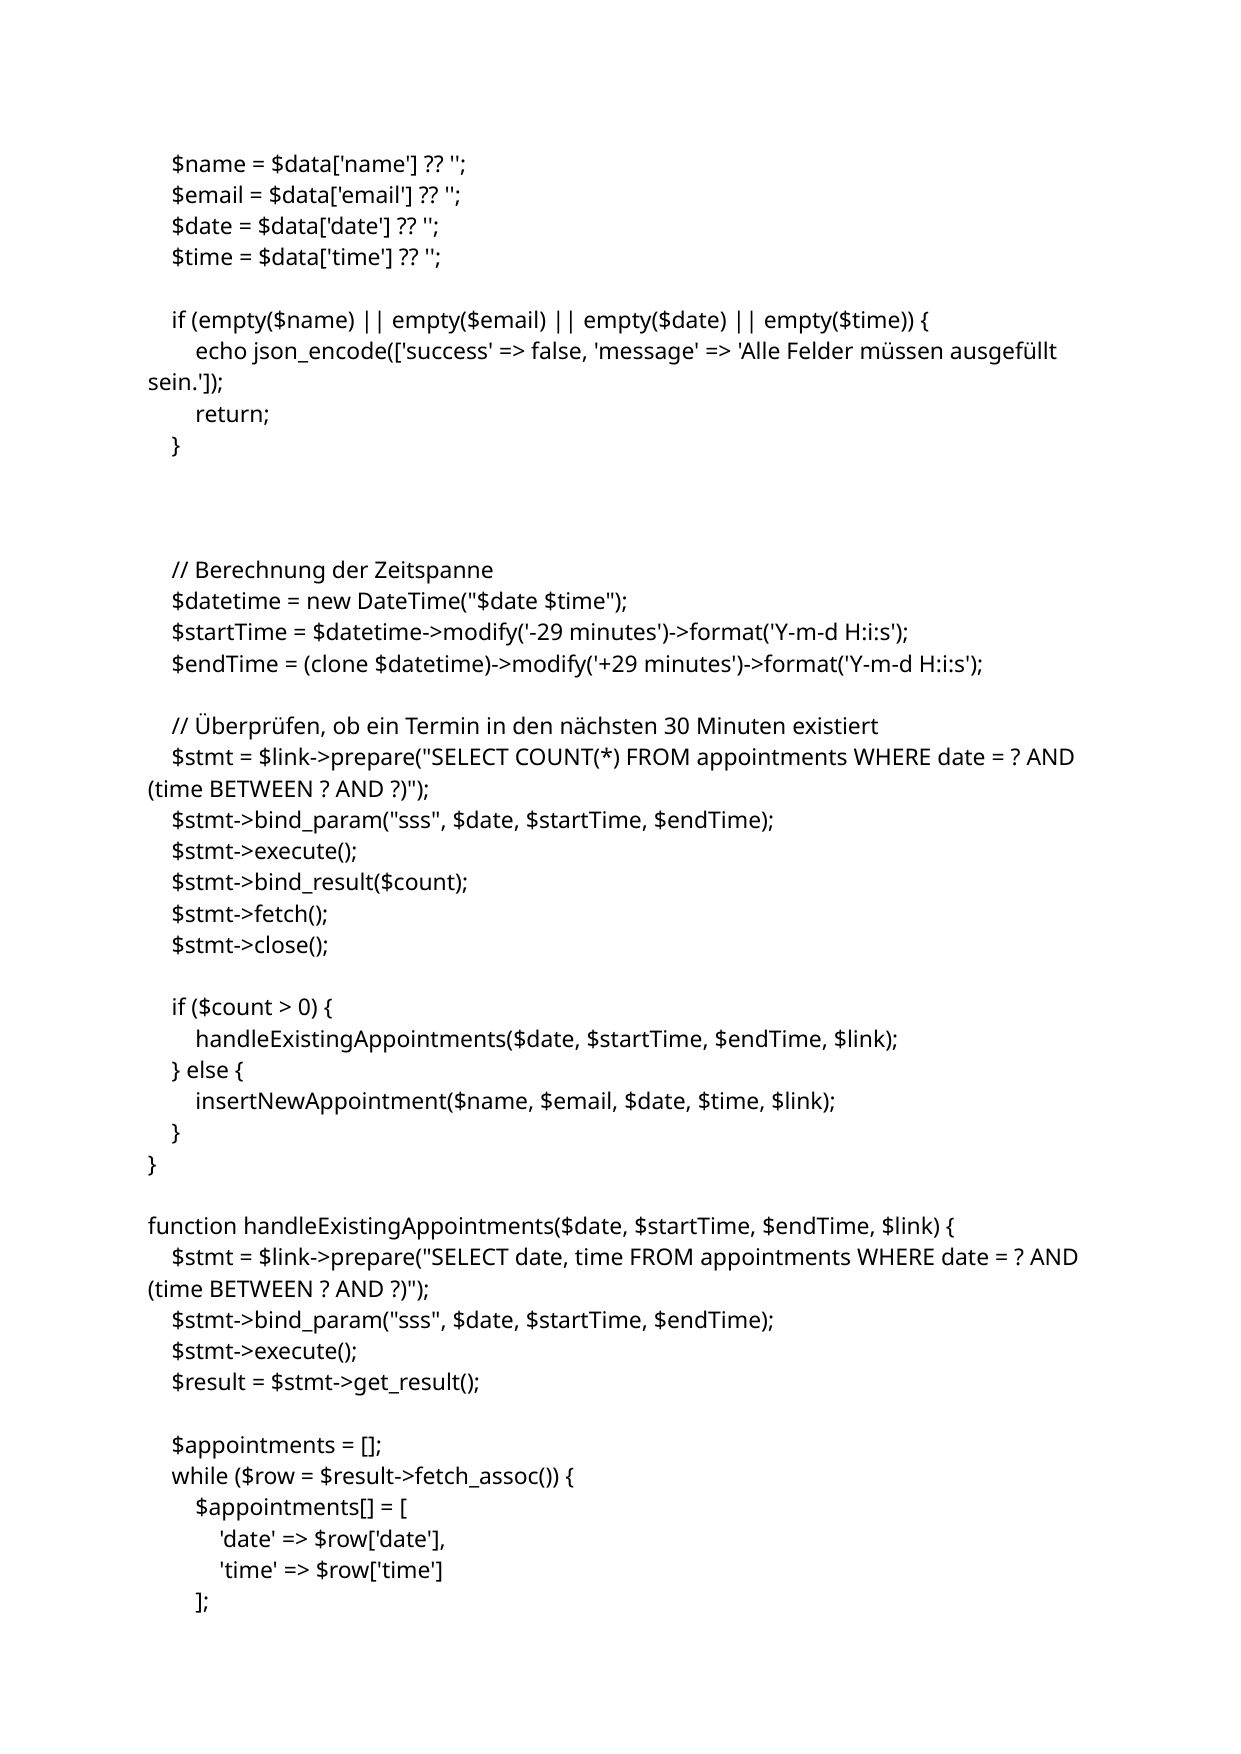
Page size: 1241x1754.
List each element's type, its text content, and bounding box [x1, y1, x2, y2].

text $appointments[] = [ [148, 1491, 1093, 1523]
text function handleExistingAppointments($date, $startTime, $endTime, $link) { [148, 1210, 1093, 1241]
text $result = $stmt->get_result(); [148, 1366, 1093, 1398]
text $name = $data['name'] ?? ''; [148, 148, 1093, 179]
text $appointments = []; [148, 1429, 1093, 1460]
text } [148, 1148, 1093, 1179]
text $stmt = $link->prepare("SELECT date, time FROM appointments WHERE date = ? AND (time BETWEEN ? AND ?)"); [148, 1241, 1093, 1304]
text return; [148, 398, 1093, 429]
text while ($row = $result->fetch_assoc()) { [148, 1460, 1093, 1491]
text } [148, 429, 1093, 460]
text $stmt->bind_param("sss", $date, $startTime, $endTime); [148, 804, 1093, 835]
text $stmt->bind_result($count); [148, 866, 1093, 898]
text $startTime = $datetime->modify('-29 minutes')->format('Y-m-d H:i:s'); [148, 616, 1093, 648]
text $endTime = (clone $datetime)->modify('+29 minutes')->format('Y-m-d H:i:s'); [148, 648, 1093, 679]
text $datetime = new DateTime("$date $time"); [148, 585, 1093, 616]
text if ($count > 0) { [148, 991, 1093, 1023]
text $date = $data['date'] ?? ''; [148, 210, 1093, 241]
text $stmt = $link->prepare("SELECT COUNT(*) FROM appointments WHERE date = ? AND (time BETWEEN ? AND ?)"); [148, 741, 1093, 804]
text // Berechnung der Zeitspanne [148, 554, 1093, 585]
text } else { [148, 1054, 1093, 1085]
text 'time' => $row['time'] [148, 1554, 1093, 1585]
text echo json_encode(['success' => false, 'message' => 'Alle Felder müssen ausgefüllt sein.']); [148, 335, 1093, 398]
text } [148, 1116, 1093, 1148]
text // Überprüfen, ob ein Termin in den nächsten 30 Minuten existiert [148, 710, 1093, 741]
text $email = $data['email'] ?? ''; [148, 179, 1093, 210]
text 'date' => $row['date'], [148, 1523, 1093, 1554]
text ]; [148, 1585, 1093, 1616]
text $stmt->bind_param("sss", $date, $startTime, $endTime); [148, 1304, 1093, 1335]
text $stmt->close(); [148, 929, 1093, 960]
text if (empty($name) || empty($email) || empty($date) || empty($time)) { [148, 304, 1093, 335]
text $stmt->execute(); [148, 1335, 1093, 1366]
text handleExistingAppointments($date, $startTime, $endTime, $link); [148, 1023, 1093, 1054]
text $stmt->execute(); [148, 835, 1093, 866]
text $stmt->fetch(); [148, 898, 1093, 929]
text insertNewAppointment($name, $email, $date, $time, $link); [148, 1085, 1093, 1116]
text $time = $data['time'] ?? ''; [148, 241, 1093, 273]
